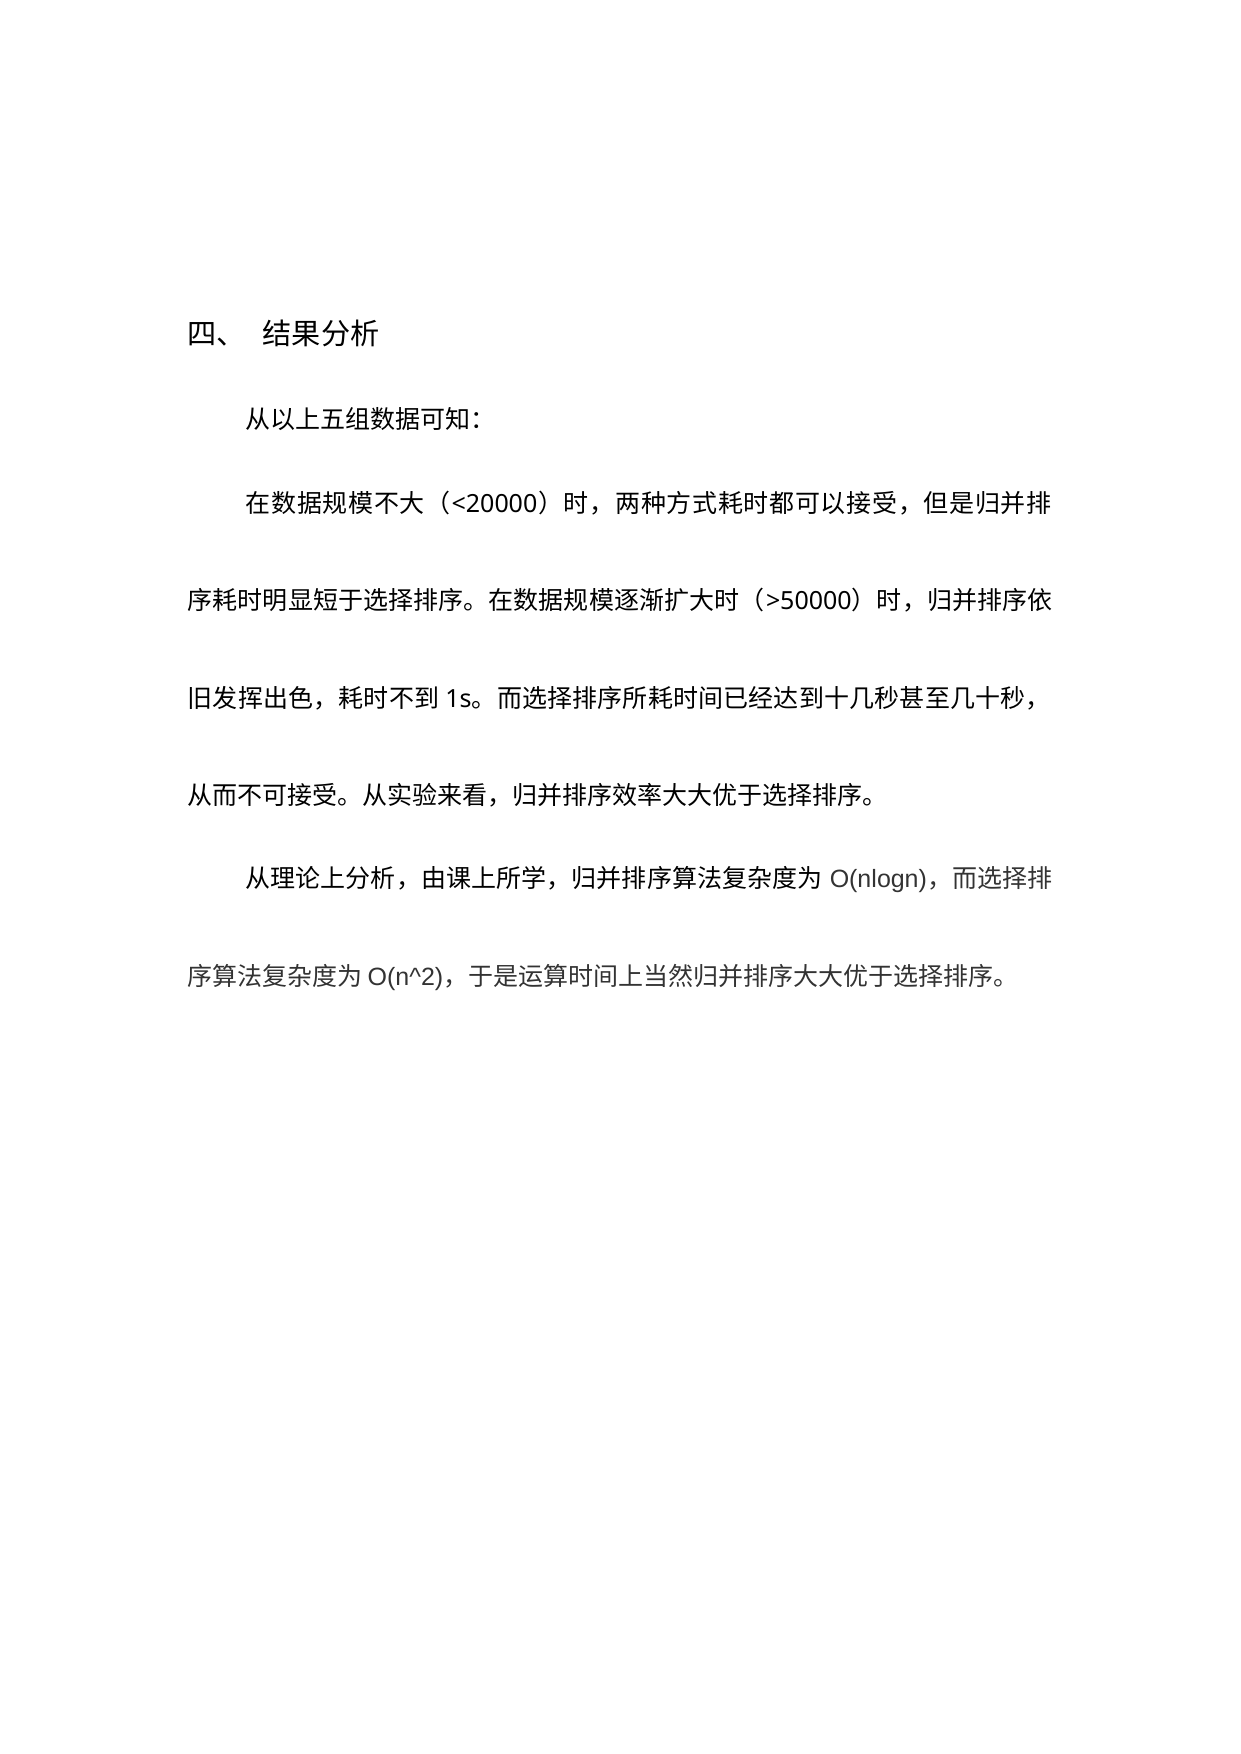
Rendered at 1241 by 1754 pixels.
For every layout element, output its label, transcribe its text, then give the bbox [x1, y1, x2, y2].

text 从以上五组数据可知： [187, 386, 1053, 451]
text 在数据规模不大（<20000）时，两种方式耗时都可以接受，但是归并排序耗时明显短于选择排序。在数据规模逐渐扩大时（>50000）时，归并排序依旧发挥出色，耗时不到1s。而选择排序所耗时间已经达到十几秒甚至几十秒，从而不可接受。从实验来看，归并排序效率大大优于选择排序。 [187, 469, 1053, 826]
list 结果分析 [187, 299, 1053, 364]
text 从理论上分析，由课上所学，归并排序算法复杂度为O(nlogn)，而选择排序算法复杂度为O(n^2)，于是运算时间上当然归并排序大大优于选择排序。 [187, 844, 1053, 1007]
